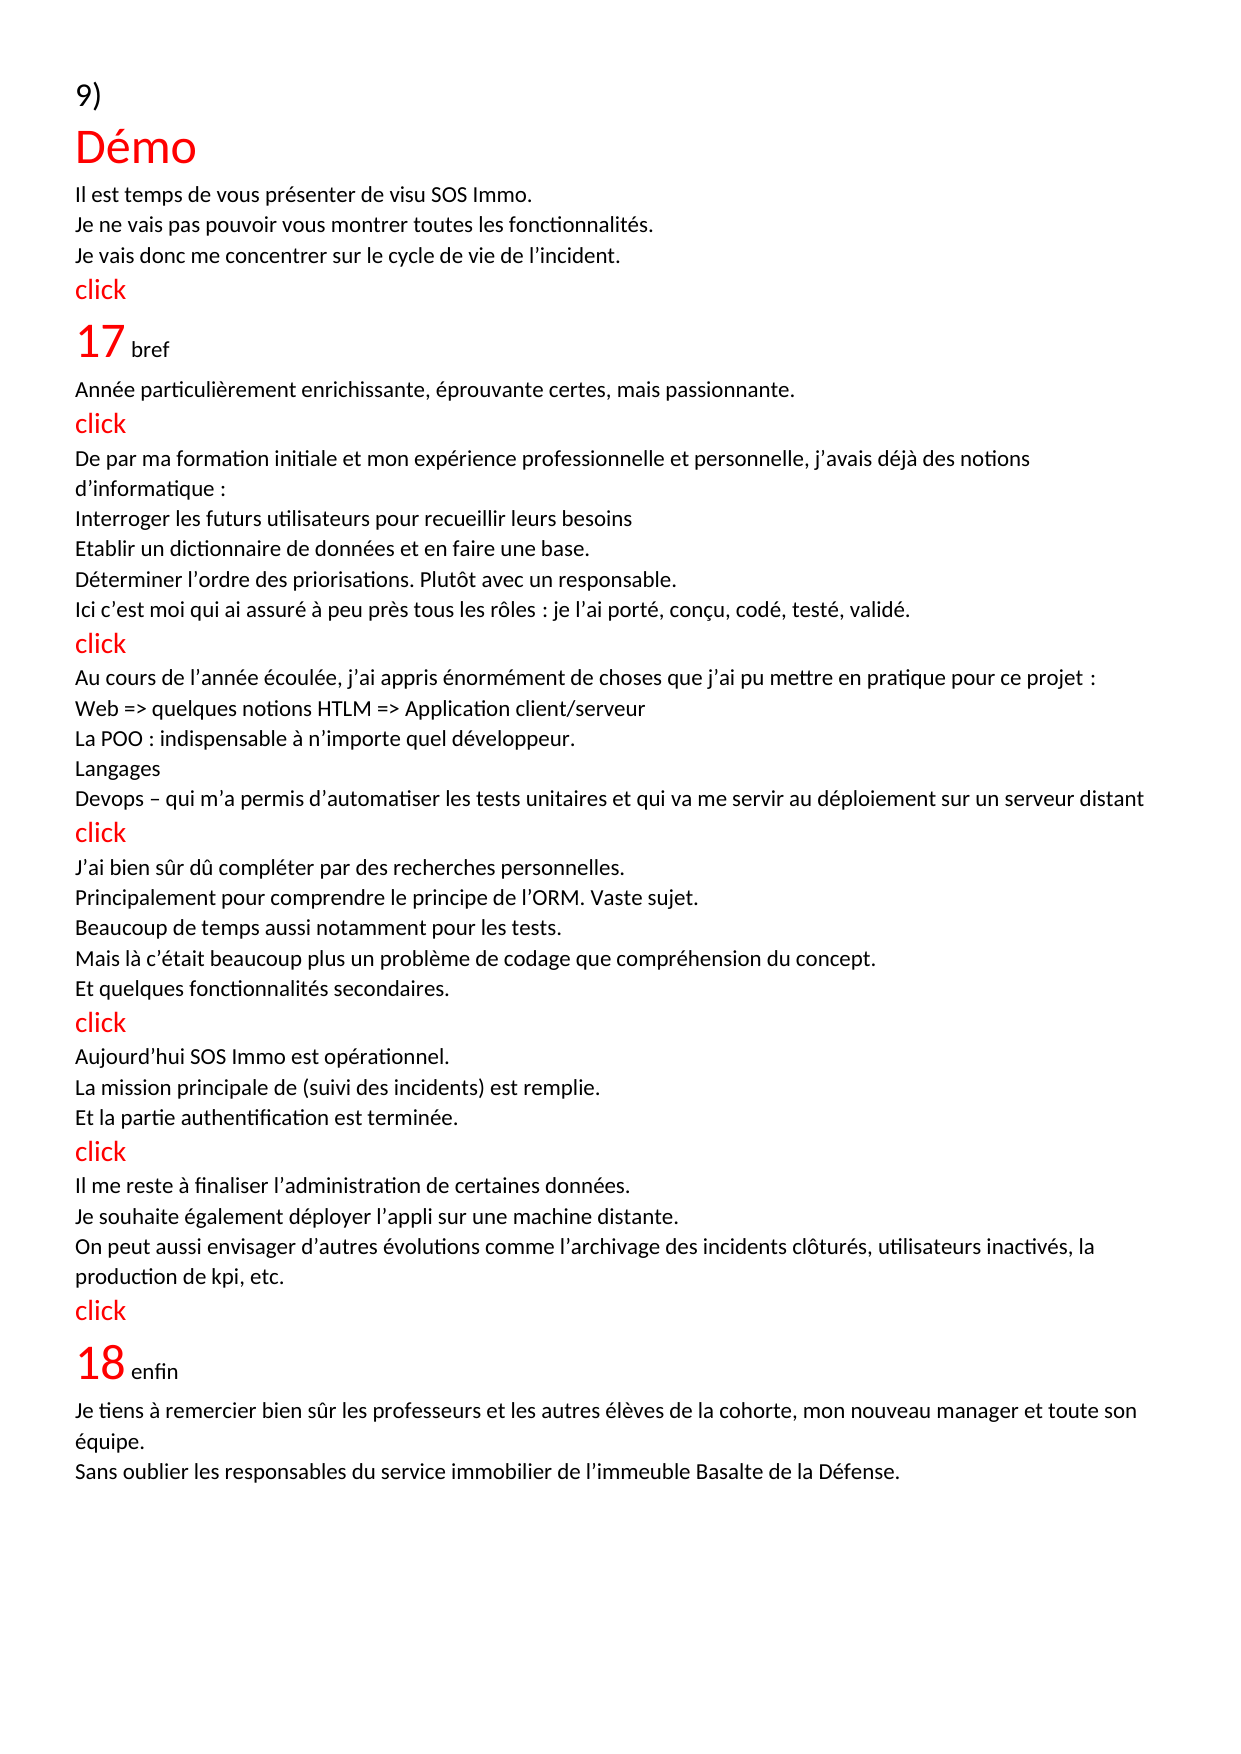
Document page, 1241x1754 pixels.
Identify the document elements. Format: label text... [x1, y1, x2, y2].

text On peut aussi envisager d’autres évolutions comme l’archivage des incidents clôturés, utilisateurs inactivés, la production de kpi, etc. [75, 1232, 1165, 1290]
text 18 enfin [75, 1331, 1165, 1392]
text Sans oublier les responsables du service immobilier de l’immeuble Basalte de la Défense. [75, 1457, 1165, 1485]
text Je ne vais pas pouvoir vous montrer toutes les fonctionnalités. [75, 211, 1165, 238]
text Je vais donc me concentrer sur le cycle de vie de l’incident. [75, 241, 1165, 269]
text Interroger les futurs utilisateurs pour recueillir leurs besoins [75, 504, 1165, 532]
text click [75, 405, 1165, 441]
text Année particulièrement enrichissante, éprouvante certes, mais passionnante. [75, 375, 1165, 403]
text Au cours de l’année écoulée, j’ai appris énormément de choses que j’ai pu mettre en pratique pour ce projet : [75, 663, 1165, 692]
text Devops – qui m’a permis d’automatiser les tests unitaires et qui va me servir au déploiement sur un serveur distant [75, 784, 1165, 812]
text La POO : indispensable à n’importe quel développeur. [75, 724, 1165, 752]
text Mais là c’était beaucoup plus un problème de codage que compréhension du concept. [75, 944, 1165, 972]
text Il me reste à finaliser l’administration de certaines données. [75, 1172, 1165, 1199]
text click [75, 271, 1165, 307]
text click [75, 1133, 1165, 1169]
text Beaucoup de temps aussi notamment pour les tests. [75, 913, 1165, 941]
text 17 bref [75, 309, 1165, 370]
text De par ma formation initiale et mon expérience professionnelle et personnelle, j’avais déjà des notions d’informatique : [75, 444, 1165, 502]
text La mission principale de (suivi des incidents) est remplie. [75, 1073, 1165, 1101]
text Aujourd’hui SOS Immo est opérationnel. [75, 1042, 1165, 1071]
text Et la partie authentification est terminée. [75, 1103, 1165, 1131]
text Etablir un dictionnaire de données et en faire une base. [75, 534, 1165, 562]
text Langages [75, 754, 1165, 782]
text J’ai bien sûr dû compléter par des recherches personnelles. [75, 853, 1165, 881]
text Je souhaite également déployer l’appli sur une machine distante. [75, 1202, 1165, 1230]
text Et quelques fonctionnalités secondaires. [75, 974, 1165, 1002]
text Démo [75, 114, 1165, 176]
text click [75, 1292, 1165, 1328]
text Il est temps de vous présenter de visu SOS Immo. [75, 180, 1165, 208]
text click [75, 625, 1165, 661]
text Je tiens à remercier bien sûr les professeurs et les autres élèves de la cohorte, mon nouveau manager et toute son équipe. [75, 1397, 1165, 1455]
text click [75, 814, 1165, 850]
text Déterminer l’ordre des priorisations. Plutôt avec un responsable. [75, 565, 1165, 593]
text Principalement pour comprendre le principe de l’ORM. Vaste sujet. [75, 883, 1165, 911]
text Web => quelques notions HTLM => Application client/serveur [75, 694, 1165, 722]
text click [75, 1004, 1165, 1040]
text Ici c’est moi qui ai assuré à peu près tous les rôles : je l’ai porté, conçu, codé, testé, validé. [75, 595, 1165, 623]
